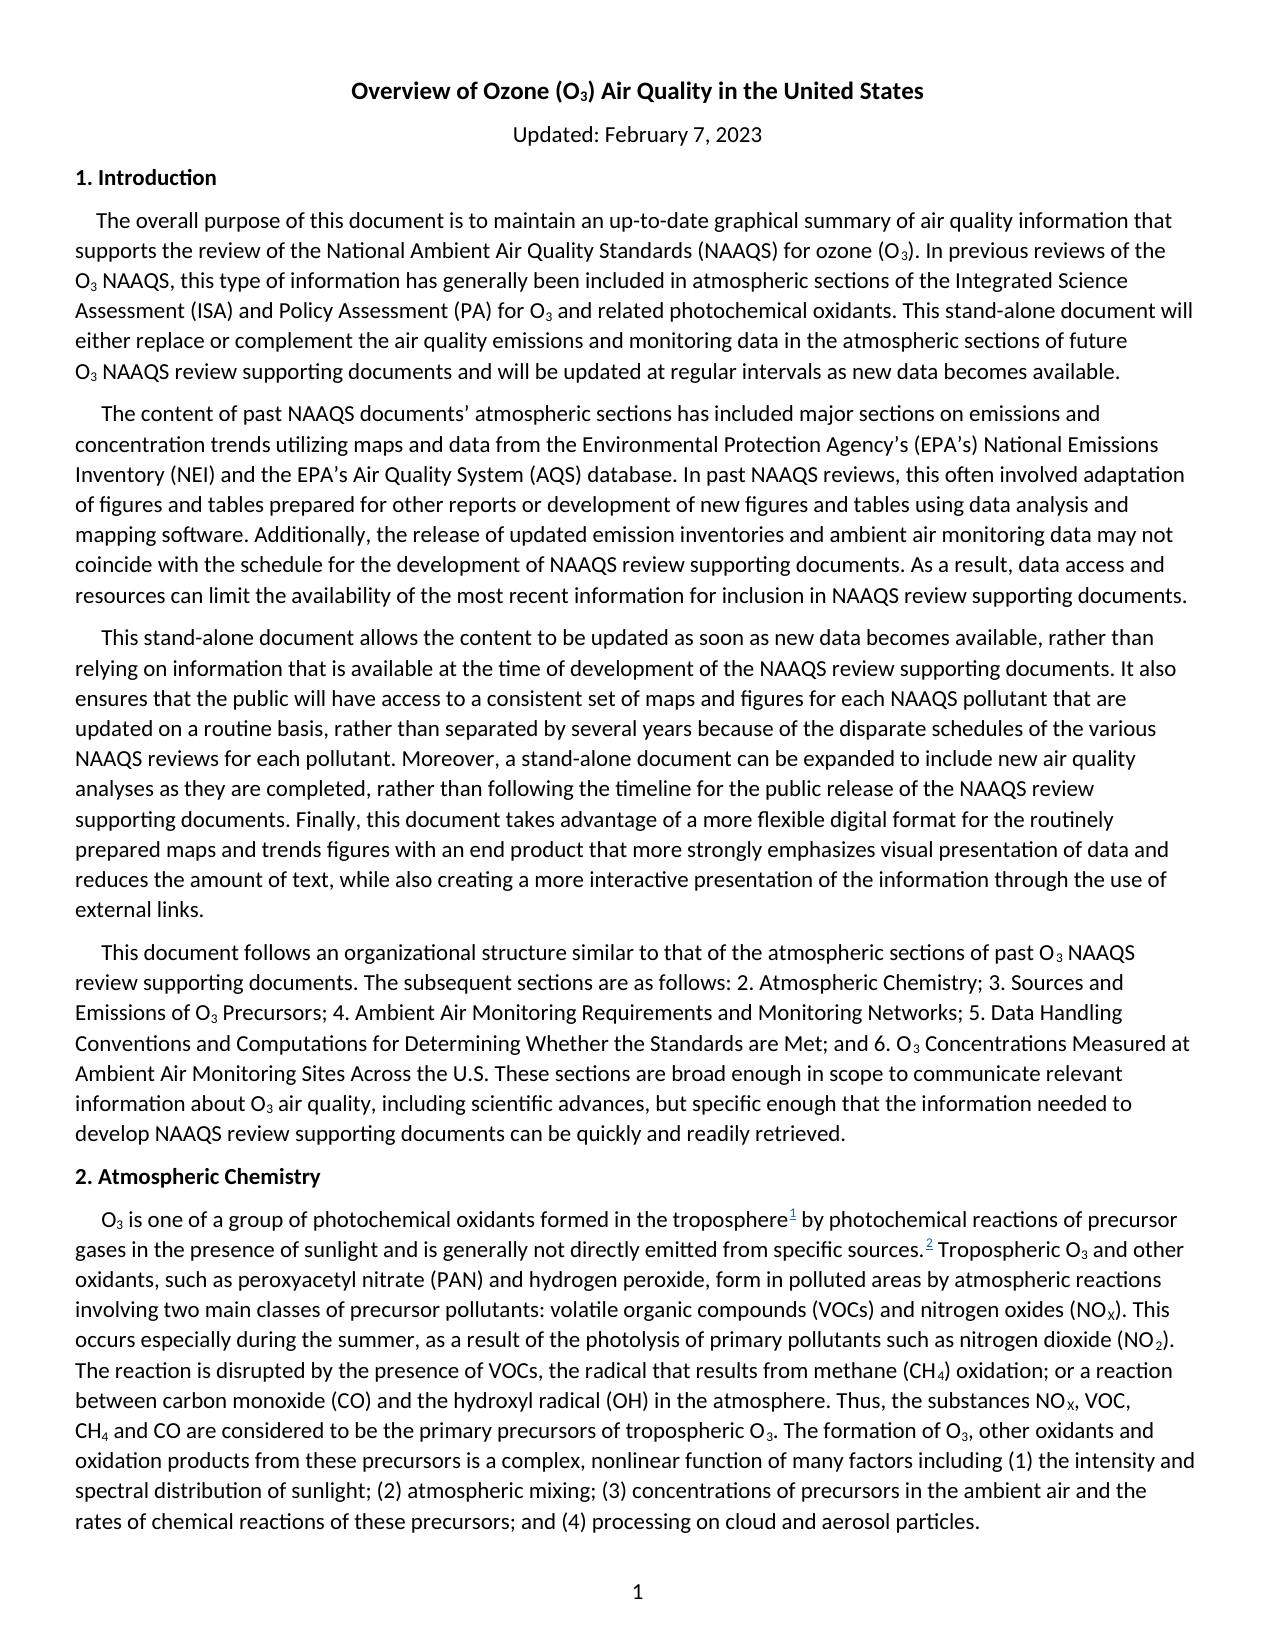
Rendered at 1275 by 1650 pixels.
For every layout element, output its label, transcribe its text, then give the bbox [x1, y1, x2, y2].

text The content of past NAAQS documents’ atmospheric sections has included major sections on emissions and concentration trends utilizing maps and data from the Environmental Protection Agency’s (EPA’s) National Emissions Inventory (NEI) and the EPA’s Air Quality System (AQS) database. In past NAAQS reviews, this often involved adaptation of figures and tables prepared for other reports or development of new figures and tables using data analysis and mapping software. Additionally, the release of updated emission inventories and ambient air monitoring data may not coincide with the schedule for the development of NAAQS review supporting documents. As a result, data access and resources can limit the availability of the most recent information for inclusion in NAAQS review supporting documents. [75, 399, 1200, 609]
text 1. Introduction [75, 163, 1200, 191]
text The overall purpose of this document is to maintain an up-to-date graphical summary of air quality information that supports the review of the National Ambient Air Quality Standards (NAAQS) for ozone (O3). In previous reviews of the O3 NAAQS, this type of information has generally been included in atmospheric sections of the Integrated Science Assessment (ISA) and Policy Assessment (PA) for O3 and related photochemical oxidants. This stand-alone document will either replace or complement the air quality emissions and monitoring data in the atmospheric sections of future O3 NAAQS review supporting documents and will be updated at regular intervals as new data becomes available. [75, 206, 1200, 385]
text 2. Atmospheric Chemistry [75, 1162, 1200, 1190]
text This stand-alone document allows the content to be updated as soon as new data becomes available, rather than relying on information that is available at the time of development of the NAAQS review supporting documents. It also ensures that the public will have access to a consistent set of maps and figures for each NAAQS pollutant that are updated on a routine basis, rather than separated by several years because of the disparate schedules of the various NAAQS reviews for each pollutant. Moreover, a stand-alone document can be expanded to include new air quality analyses as they are completed, rather than following the timeline for the public release of the NAAQS review supporting documents. Finally, this document takes advantage of a more flexible digital format for the routinely prepared maps and trends figures with an end product that more strongly emphasizes visual presentation of data and reduces the amount of text, while also creating a more interactive presentation of the information through the use of external links. [75, 623, 1200, 923]
text This document follows an organizational structure similar to that of the atmospheric sections of past O3 NAAQS review supporting documents. The subsequent sections are as follows: 2. Atmospheric Chemistry; 3. Sources and Emissions of O3 Precursors; 4. Ambient Air Monitoring Requirements and Monitoring Networks; 5. Data Handling Conventions and Computations for Determining Whether the Standards are Met; and 6. O3 Concentrations Measured at Ambient Air Monitoring Sites Across the U.S. These sections are broad enough in scope to communicate relevant information about O3 air quality, including scientific advances, but specific enough that the information needed to develop NAAQS review supporting documents can be quickly and readily retrieved. [75, 938, 1200, 1147]
text Updated: February 7, 2023 [75, 120, 1200, 148]
text Overview of Ozone (O3) Air Quality in the United States [75, 75, 1200, 106]
text O3 is one of a group of photochemical oxidants formed in the troposphere1 by photochemical reactions of precursor gases in the presence of sunlight and is generally not directly emitted from specific sources.2 Tropospheric O3 and other oxidants, such as peroxyacetyl nitrate (PAN) and hydrogen peroxide, form in polluted areas by atmospheric reactions involving two main classes of precursor pollutants: volatile organic compounds (VOCs) and nitrogen oxides (NOX). This occurs especially during the summer, as a result of the photolysis of primary pollutants such as nitrogen dioxide (NO2). The reaction is disrupted by the presence of VOCs, the radical that results from methane (CH4) oxidation; or a reaction between carbon monoxide (CO) and the hydroxyl radical (OH) in the atmosphere. Thus, the substances NOX, VOC, CH4 and CO are considered to be the primary precursors of tropospheric O3. The formation of O3, other oxidants and oxidation products from these precursors is a complex, nonlinear function of many factors including (1) the intensity and spectral distribution of sunlight; (2) atmospheric mixing; (3) concentrations of precursors in the ambient air and the rates of chemical reactions of these precursors; and (4) processing on cloud and aerosol particles. [75, 1205, 1200, 1535]
